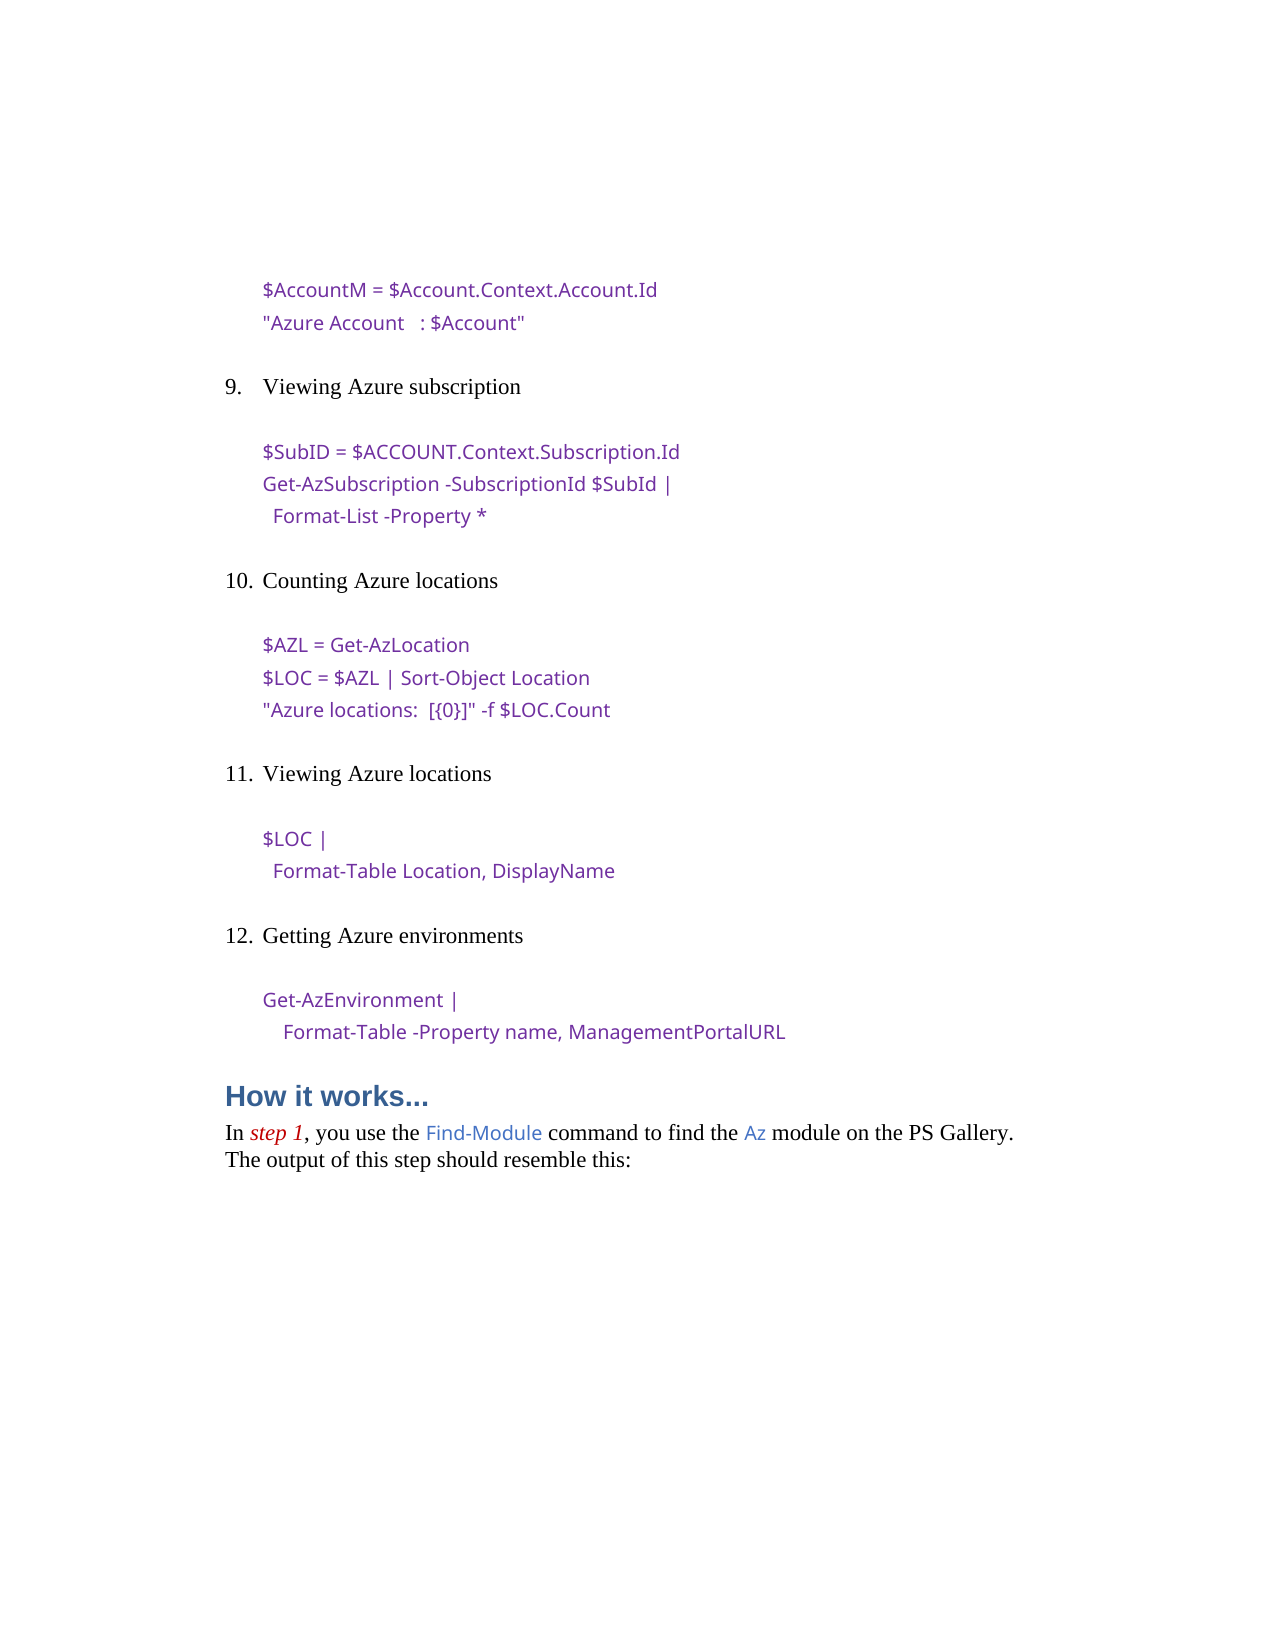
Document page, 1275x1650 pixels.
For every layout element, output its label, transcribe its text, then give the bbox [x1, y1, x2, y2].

text Viewing Azure locations [225, 760, 1012, 787]
text "Azure Account : $Account" [262, 309, 1050, 336]
text $LOC | [262, 825, 1050, 852]
text Get-AzEnvironment | [262, 986, 1050, 1013]
text In step 1, you use the Find-Module command to find the Az module on the PS Gallery. The output of this step should resemble this: [225, 1119, 1050, 1172]
text Viewing Azure subscription [225, 373, 1012, 399]
text Format-Table Location, DisplayName [262, 857, 1050, 884]
text $AccountM = $Account.Context.Account.Id [262, 277, 1050, 304]
text Getting Azure environments [225, 922, 1012, 948]
subtitle How it works... [225, 1079, 1050, 1112]
text "Azure locations: [{0}]" -f $LOC.Count [262, 696, 1050, 723]
text Format-List -Property * [262, 502, 1050, 529]
text Get-AzSubscription -SubscriptionId $SubId | [262, 470, 1050, 497]
text Format-Table -Property name, ManagementPortalURL [262, 1019, 1050, 1046]
text $AZL = Get-AzLocation [262, 632, 1050, 658]
text $LOC = $AZL | Sort-Object Location [262, 664, 1050, 691]
text $SubID = $ACCOUNT.Context.Subscription.Id [262, 438, 1050, 465]
text Counting Azure locations [225, 567, 1012, 593]
